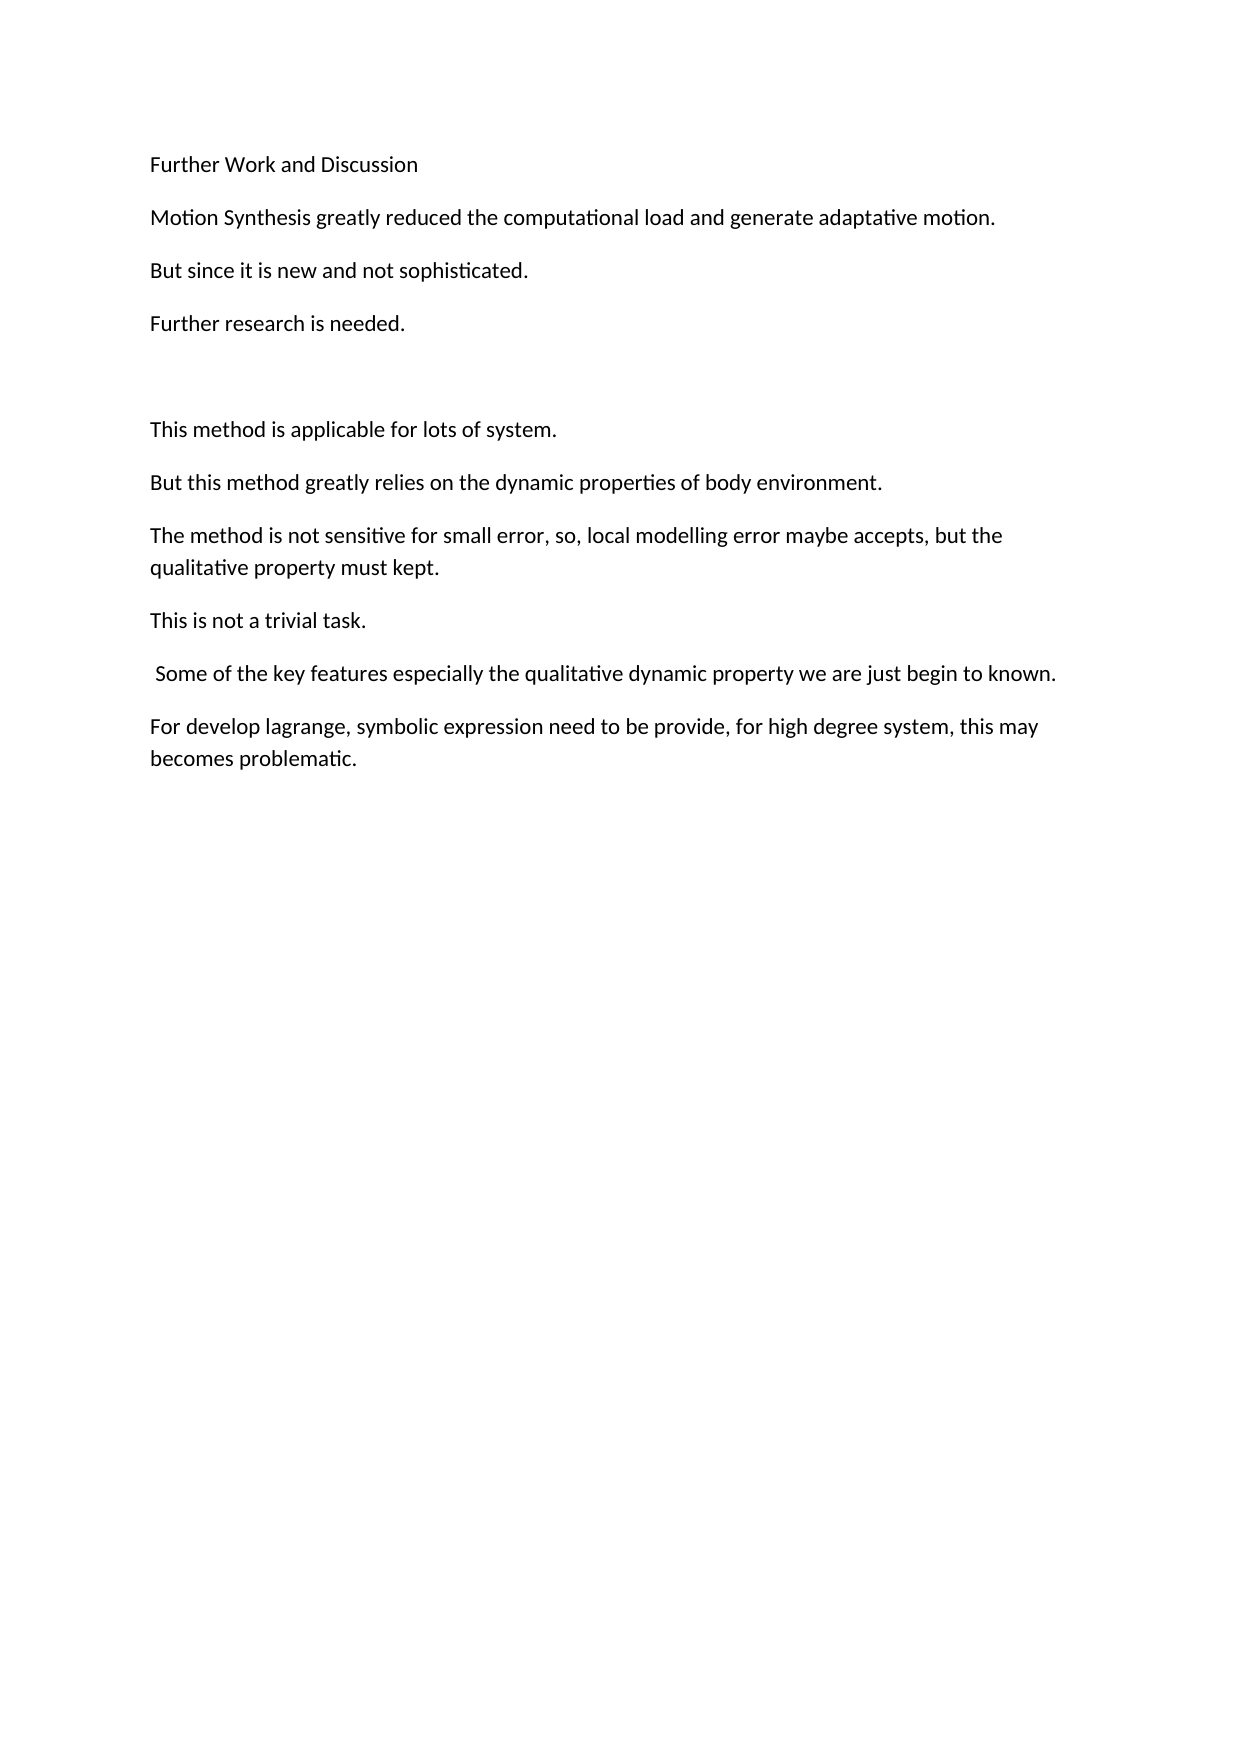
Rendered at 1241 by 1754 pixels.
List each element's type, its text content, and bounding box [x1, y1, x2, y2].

text But this method greatly relies on the dynamic properties of body environment. [150, 468, 1090, 496]
text For develop lagrange, symbolic expression need to be provide, for high degree system, this may becomes problematic. [150, 712, 1090, 773]
text This method is applicable for lots of system. [150, 415, 1090, 443]
text The method is not sensitive for small error, so, local modelling error maybe accepts, but the qualitative property must kept. [150, 521, 1090, 581]
text This is not a trivial task. [150, 606, 1090, 634]
text Some of the key features especially the qualitative dynamic property we are just begin to known. [150, 659, 1090, 687]
text Further Work and Discussion [150, 150, 1090, 178]
text Motion Synthesis greatly reduced the computational load and generate adaptative motion. [150, 203, 1090, 231]
text But since it is new and not sophisticated. [150, 256, 1090, 284]
text Further research is needed. [150, 309, 1090, 337]
